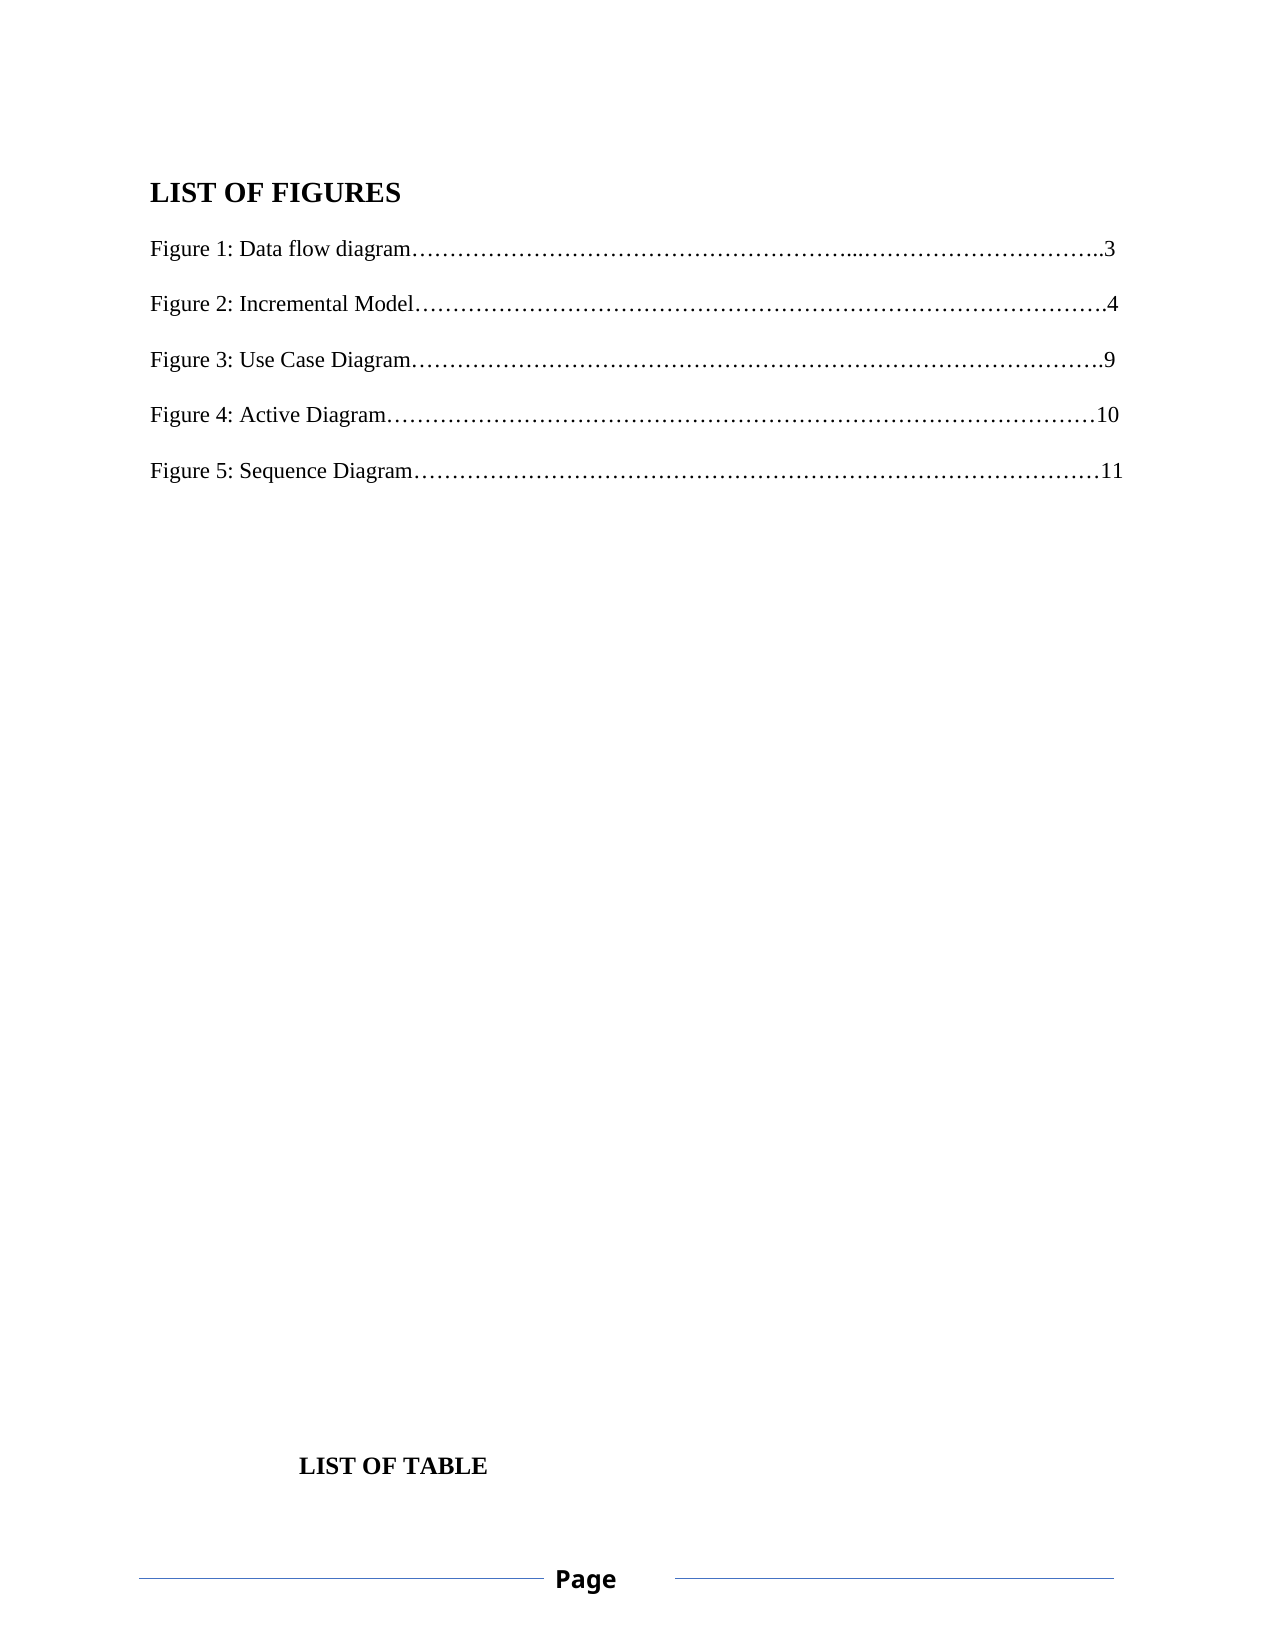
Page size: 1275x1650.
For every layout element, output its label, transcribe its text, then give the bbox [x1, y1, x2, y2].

text Figure 4: Active Diagram…………………………………………………………………………………10 [150, 401, 1125, 428]
subtitle LIST OF TABLE [299, 1451, 1125, 1480]
text Figure 2: Incremental Model……………………………………………………………………………….4 [150, 291, 1125, 317]
text Figure 3: Use Case Diagram……………………………………………………………………………….9 [150, 346, 1125, 372]
text Figure 1: Data flow diagram…………………………………………………...…………………………..3 [150, 235, 1125, 261]
text Figure 5: Sequence Diagram………………………………………………………………………………11 [150, 457, 1125, 483]
subtitle LIST OF FIGURES [150, 175, 1125, 208]
